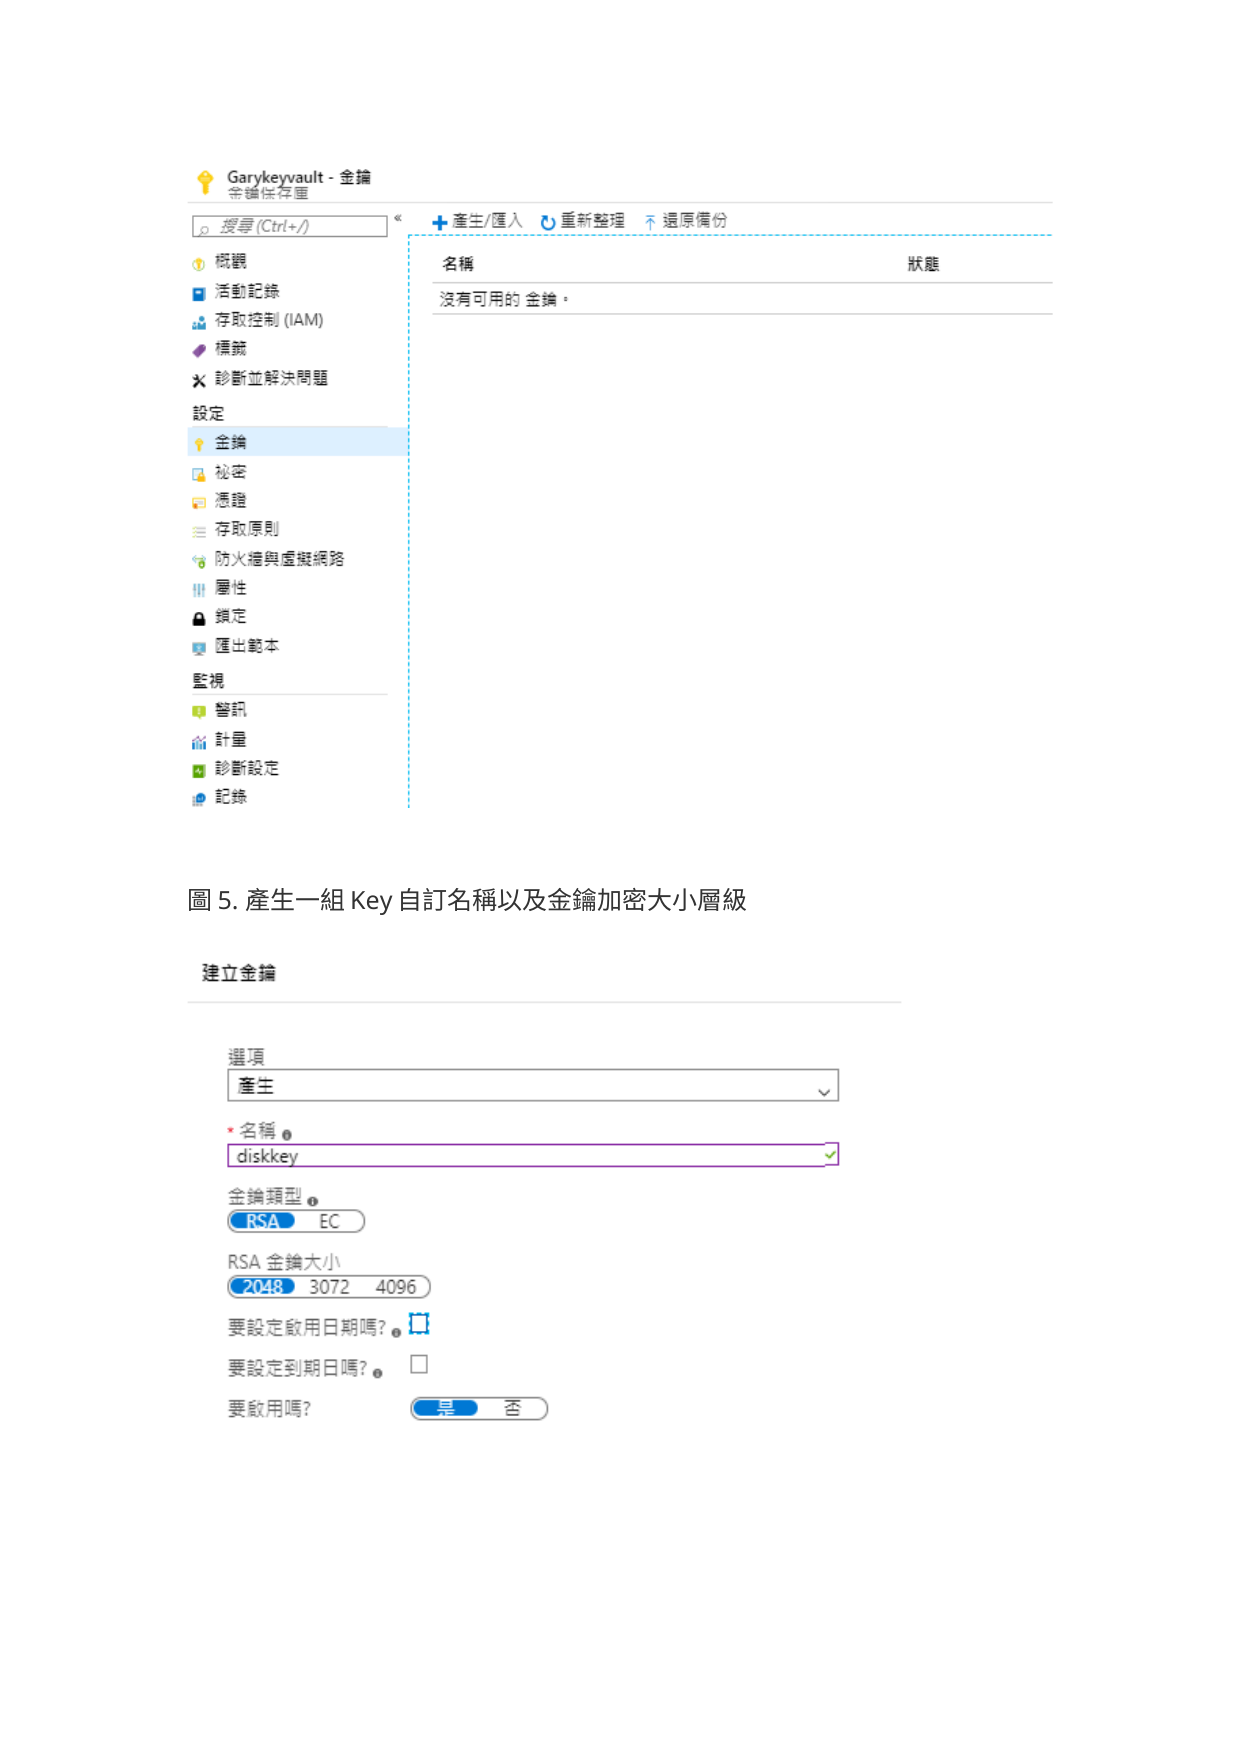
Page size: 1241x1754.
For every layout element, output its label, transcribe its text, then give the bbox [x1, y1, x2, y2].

picture [187, 958, 902, 1516]
text 圖5. 產生一組Key自訂名稱以及金鑰加密大小層級 [187, 880, 1053, 918]
picture [187, 164, 1053, 808]
